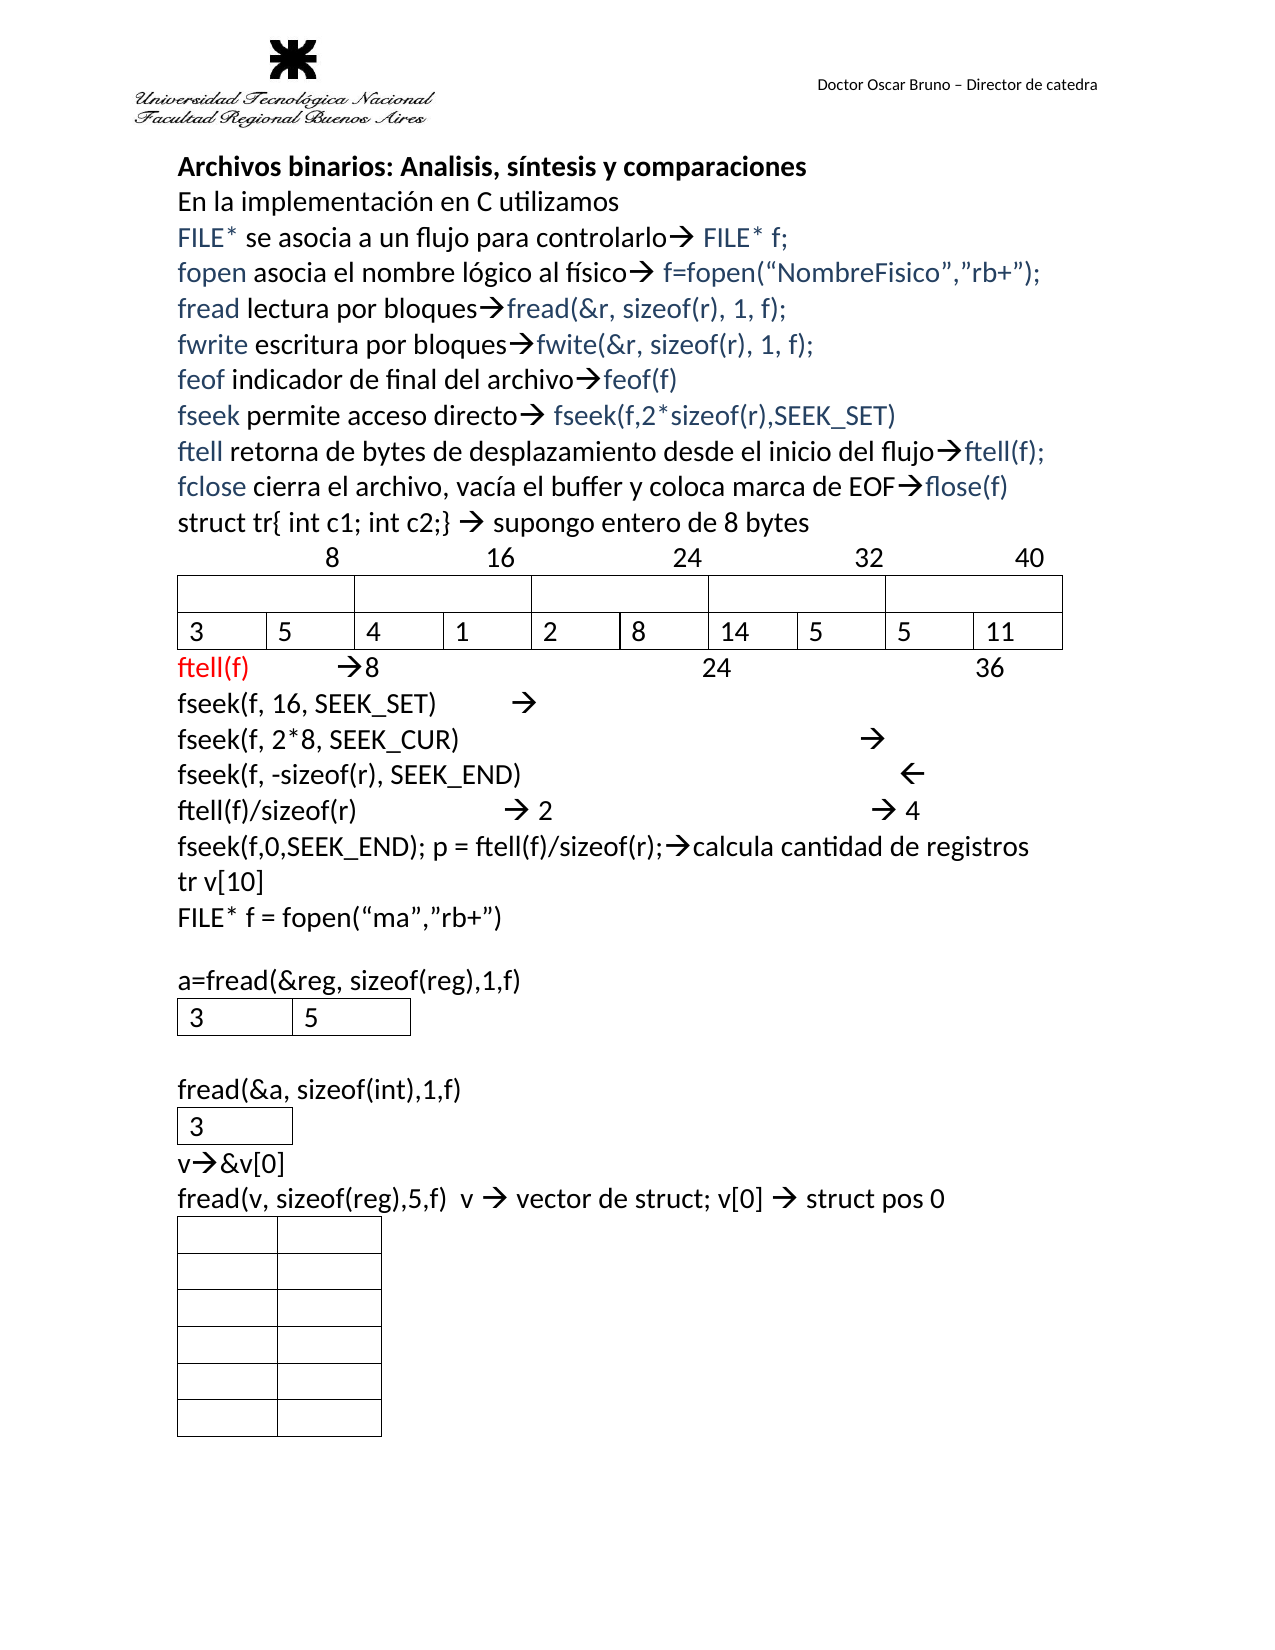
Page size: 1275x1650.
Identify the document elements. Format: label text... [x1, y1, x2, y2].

table_header [709, 576, 885, 612]
text feof indicador de final del archivofeof(f) [177, 361, 1098, 397]
table_header [278, 1217, 381, 1253]
table_cell 2 [532, 613, 619, 648]
table_header 3 [178, 1108, 292, 1144]
table_header 5 [293, 999, 410, 1035]
text fread(&a, sizeof(int),1,f) [177, 1071, 1098, 1107]
table_cell 5 [886, 613, 973, 648]
text ftell retorna de bytes de desplazamiento desde el inicio del flujoftell(f); [177, 433, 1098, 468]
text fwrite escritura por bloquesfwite(&r, sizeof(r), 1, f); [177, 326, 1098, 361]
text fseek(f, 2*8, SEEK_CUR) [177, 721, 1098, 756]
text En la implementación en C utilizamos [177, 183, 1098, 219]
text tr v[10] [177, 863, 1098, 899]
text a=fread(&reg, sizeof(reg),1,f) [177, 962, 1098, 998]
text struct tr{ int c1; int c2;} supongo entero de 8 bytes [177, 504, 1098, 539]
table_cell 5 [798, 613, 885, 648]
text fseek(f, -sizeof(r), SEEK_END) [177, 756, 1098, 792]
table_header [178, 576, 354, 612]
text fseek(f,0,SEEK_END); p = ftell(f)/sizeof(r);calcula cantidad de registros [177, 828, 1098, 863]
text FILE* se asocia a un flujo para controlarlo FILE* f; [177, 219, 1098, 254]
table_cell [278, 1254, 381, 1289]
text fread lectura por bloquesfread(&r, sizeof(r), 1, f); [177, 290, 1098, 326]
text fopen asocia el nombre lógico al físico f=fopen(“NombreFisico”,”rb+”); [177, 254, 1098, 290]
table_cell [178, 1254, 277, 1289]
text ftell(f)/sizeof(r) 2 4 [177, 792, 1098, 828]
picture [131, 36, 437, 130]
table_cell 11 [974, 613, 1062, 648]
text v&v[0] [177, 1145, 1098, 1180]
text 8 16 24 32 40 [177, 539, 1098, 575]
text Archivos binarios: Analisis, síntesis y comparaciones [177, 148, 1098, 183]
table_cell 3 [178, 613, 266, 648]
table_cell [278, 1400, 381, 1436]
table_header [886, 576, 1062, 612]
table_cell 14 [709, 613, 797, 648]
table_header [178, 1217, 277, 1253]
text fclose cierra el archivo, vacía el buffer y coloca marca de EOFflose(f) [177, 468, 1098, 504]
table_header [355, 576, 531, 612]
table_header [532, 576, 708, 612]
text FILE* f = fopen(“ma”,”rb+”) [177, 899, 1098, 934]
table_cell 1 [444, 613, 531, 648]
table_header 3 [178, 999, 292, 1035]
text fread(v, sizeof(reg),5,f) v vector de struct; v[0] struct pos 0 [177, 1180, 1098, 1216]
table_cell 5 [267, 613, 354, 648]
table_cell [278, 1290, 381, 1326]
table_cell [178, 1400, 277, 1436]
table_cell [278, 1327, 381, 1363]
table_cell 8 [621, 613, 708, 648]
text fseek permite acceso directo fseek(f,2*sizeof(r),SEEK_SET) [177, 397, 1098, 433]
table_cell 4 [355, 613, 443, 648]
table_cell [178, 1364, 277, 1399]
table_cell [178, 1290, 277, 1326]
table_cell [278, 1364, 381, 1399]
table_cell [178, 1327, 277, 1363]
text fseek(f, 16, SEEK_SET) [177, 685, 1098, 721]
text ftell(f) 8 24 36 [177, 649, 1098, 685]
